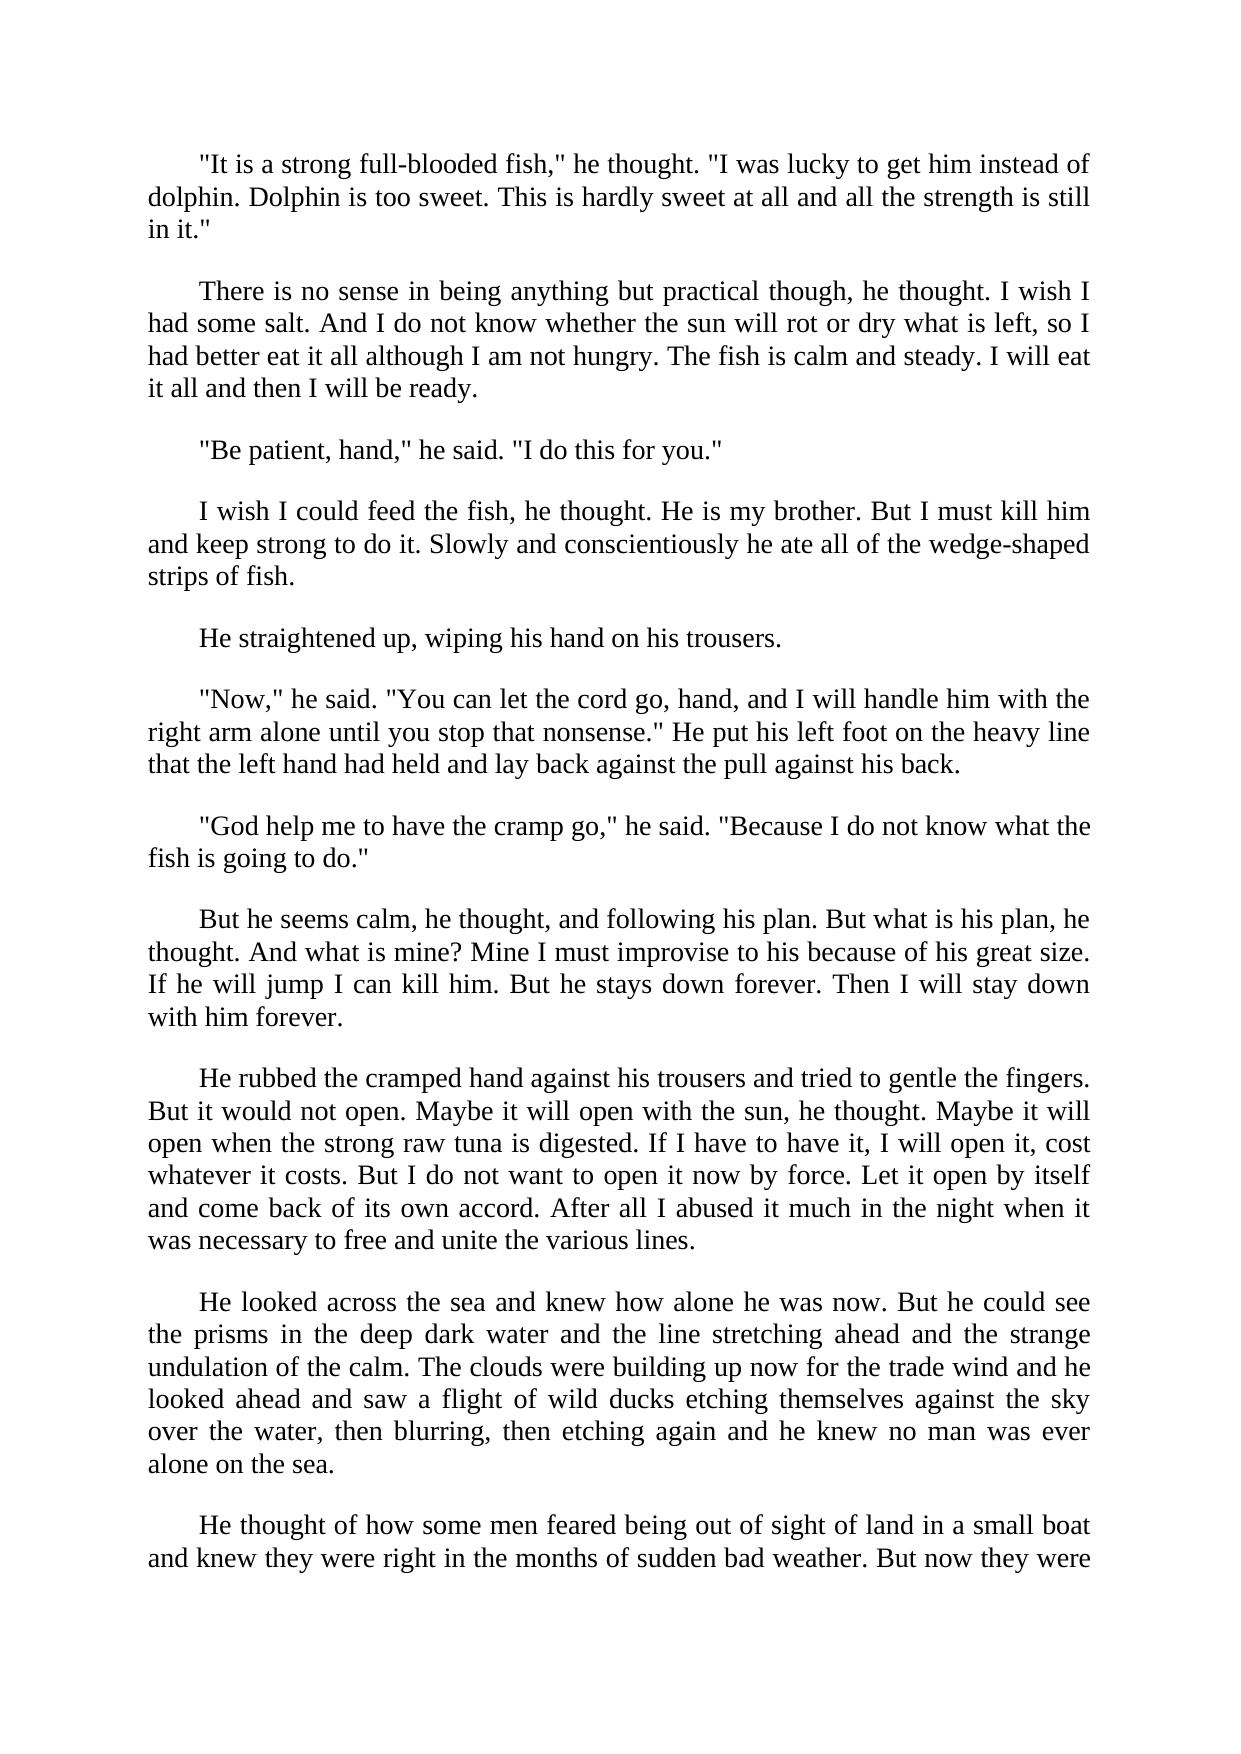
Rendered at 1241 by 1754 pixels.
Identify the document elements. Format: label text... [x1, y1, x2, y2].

text "It is a strong full-blooded fish," he thought. "I was lucky to get him instead of dolphin. Dolphin is too sweet. This is hardly sweet at all and all the strength is still in it." [148, 148, 1093, 245]
text "Be patient, hand," he said. "I do this for you." [148, 433, 1093, 465]
text "Now," he said. "You can let the cord go, hand, and I will handle him with the right arm alone until you stop that nonsense." He put his left foot on the heavy line that the left hand had held and lay back against the pull against his back. [148, 682, 1093, 779]
text "God help me to have the cramp go," he said. "Because I do not know what the fish is going to do." [148, 808, 1093, 873]
text There is no sense in being anything but practical though, he thought. I wish I had some salt. And I do not know whether the sun will rot or dry what is left, so I had better eat it all although I am not hungry. The fish is calm and steady. I will eat it all and then I will be ready. [148, 274, 1093, 403]
text He rubbed the cramped hand against his trousers and tried to gentle the fingers. But it would not open. Maybe it will open with the sun, he thought. Maybe it will open when the strong raw tuna is digested. If I have to have it, I will open it, cost whatever it costs. But I do not want to open it now by force. Let it open by itself and come back of its own accord. After all I abused it much in the night when it was necessary to free and unite the various lines. [148, 1061, 1093, 1256]
text He straightened up, wiping his hand on his trousers. [148, 621, 1093, 653]
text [148, 1508, 1093, 1573]
text But he seems calm, he thought, and following his plan. But what is his plan, he thought. And what is mine? Mine I must improvise to his because of his great size. If he will jump I can kill him. But he stays down forever. Then I will stay down with him forever. [148, 902, 1093, 1032]
text I wish I could feed the fish, he thought. He is my brother. But I must kill him and keep strong to do it. Slowly and conscientiously he ate all of the wedge-shaped strips of fish. [148, 494, 1093, 591]
text He looked across the sea and knew how alone he was now. But he could see the prisms in the deep dark water and the line stretching ahead and the strange undulation of the calm. The clouds were building up now for the trade wind and he looked ahead and saw a flight of wild ducks etching themselves against the sky over the water, then blurring, then etching again and he knew no man was ever alone on the sea. [148, 1285, 1093, 1479]
